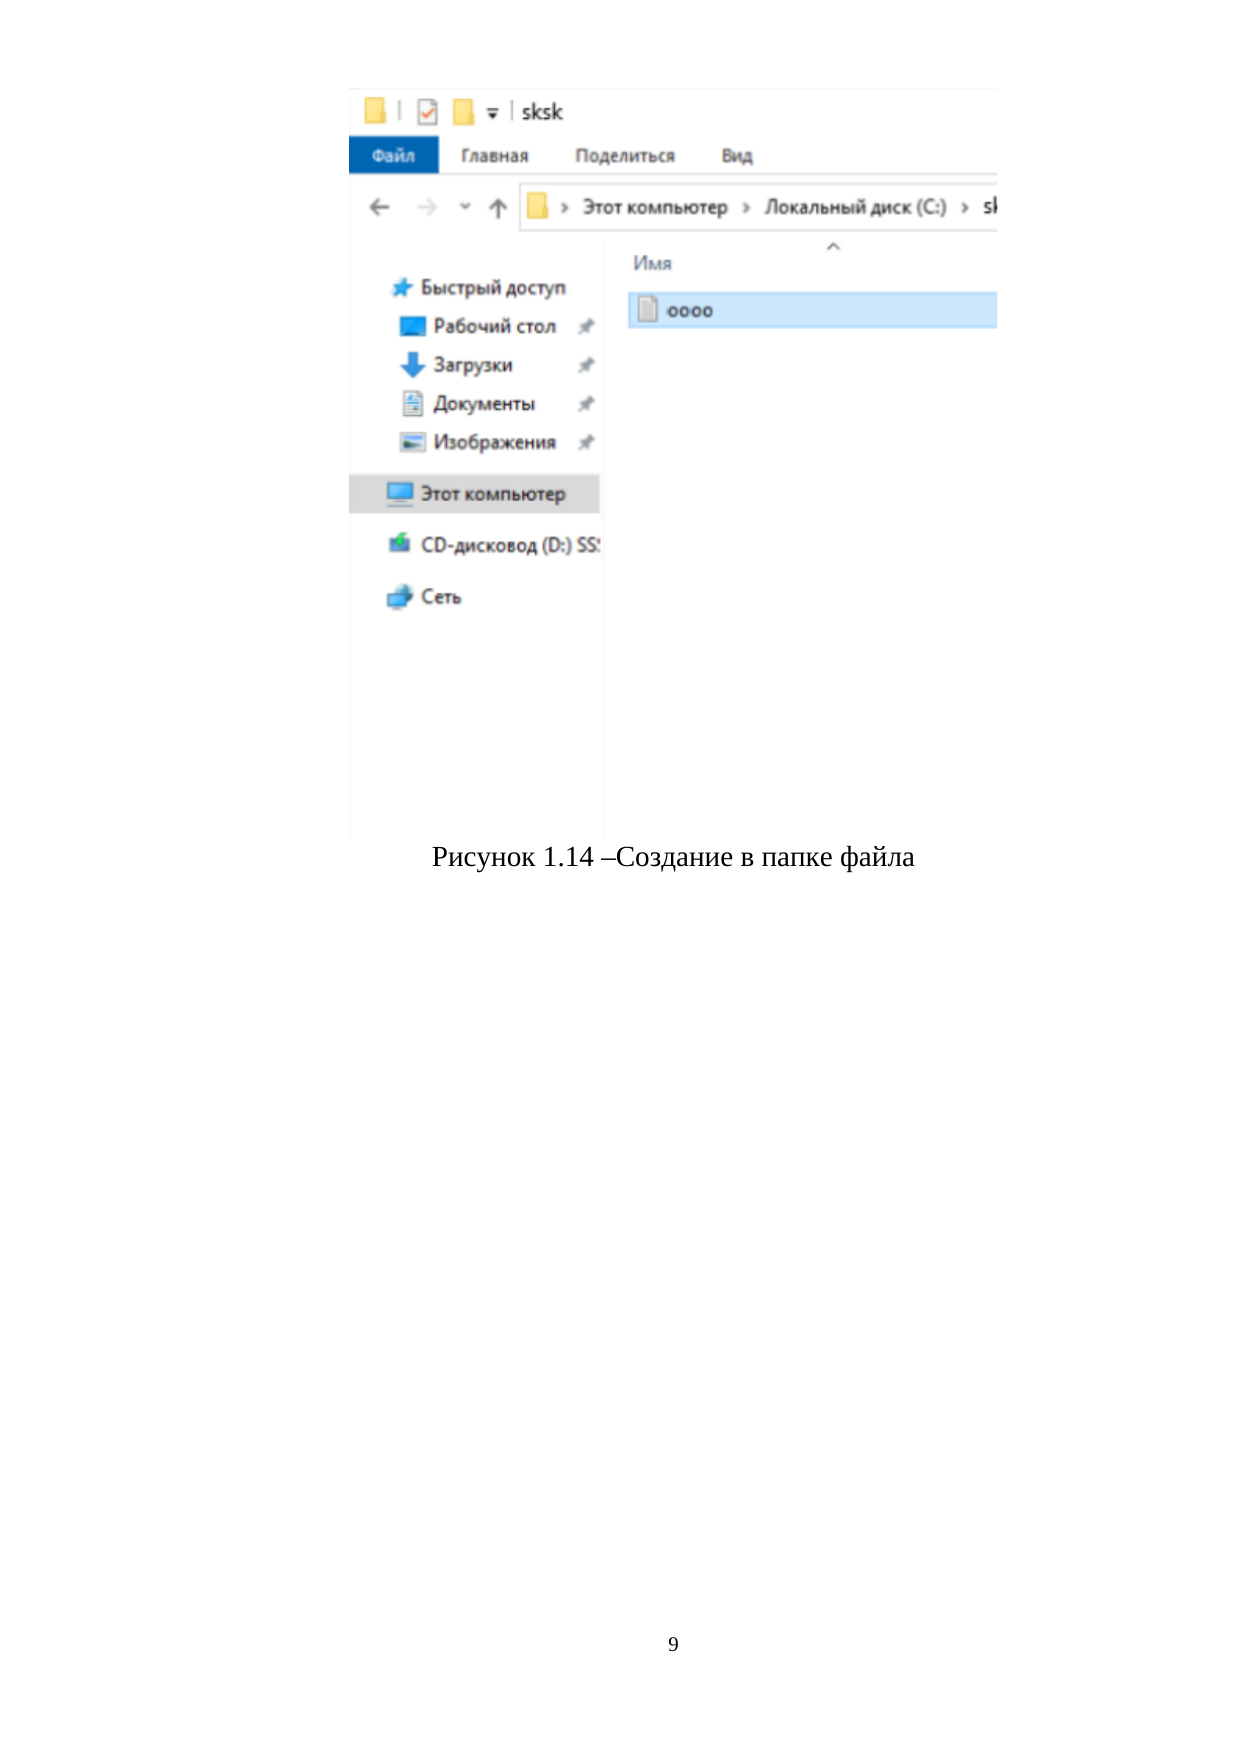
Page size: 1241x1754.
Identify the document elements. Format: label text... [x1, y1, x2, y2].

text Рисунок 1.14 –Создание в папке файла [165, 839, 1181, 872]
picture [349, 88, 998, 839]
